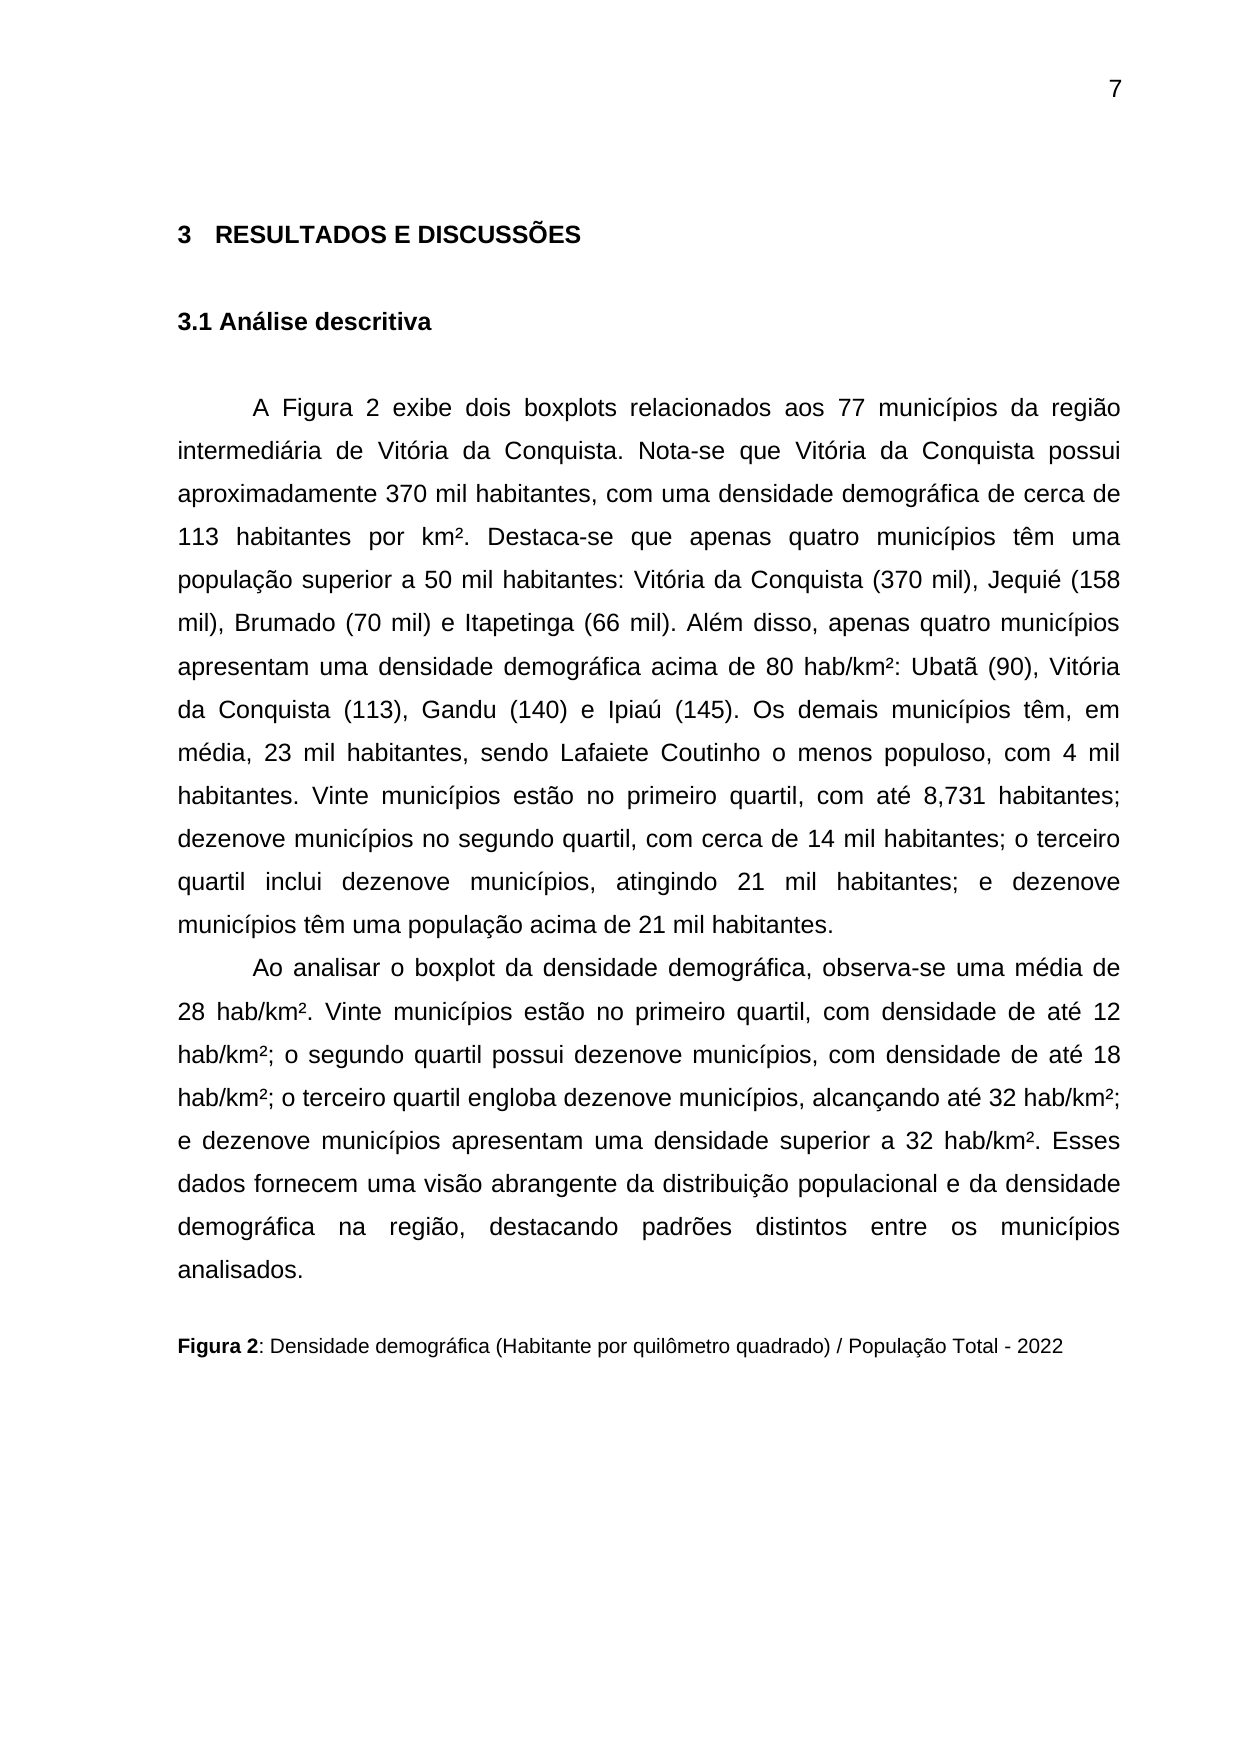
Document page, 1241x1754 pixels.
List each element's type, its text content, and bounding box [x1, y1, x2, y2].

text Ao analisar o boxplot da densidade demográfica, observa-se uma média de 28 hab/km². Vinte municípios estão no primeiro quartil, com densidade de até 12 hab/km²; o segundo quartil possui dezenove municípios, com densidade de até 18 hab/km²; o terceiro quartil engloba dezenove municípios, alcançando até 32 hab/km²; e dezenove municípios apresentam uma densidade superior a 32 hab/km². Esses dados fornecem uma visão abrangente da distribuição populacional e da densidade demográfica na região, destacando padrões distintos entre os municípios analisados. [177, 953, 1122, 1284]
text A Figura 2 exibe dois boxplots relacionados aos 77 municípios da região intermediária de Vitória da Conquista. Nota-se que Vitória da Conquista possui aproximadamente 370 mil habitantes, com uma densidade demográfica de cerca de 113 habitantes por km². Destaca-se que apenas quatro municípios têm uma população superior a 50 mil habitantes: Vitória da Conquista (370 mil), Jequié (158 mil), Brumado (70 mil) e Itapetinga (66 mil). Além disso, apenas quatro municípios apresentam uma densidade demográfica acima de 80 hab/km²: Ubatã (90), Vitória da Conquista (113), Gandu (140) e Ipiaú (145). Os demais municípios têm, em média, 23 mil habitantes, sendo Lafaiete Coutinho o menos populoso, com 4 mil habitantes. Vinte municípios estão no primeiro quartil, com até 8,731 habitantes; dezenove municípios no segundo quartil, com cerca de 14 mil habitantes; o terceiro quartil inclui dezenove municípios, atingindo 21 mil habitantes; e dezenove municípios têm uma população acima de 21 mil habitantes. [177, 393, 1122, 939]
subtitle 3.1 Análise descritiva [177, 307, 1122, 335]
text Figura 2: Densidade demográfica (Habitante por quilômetro quadrado) / População Total - 2022 [177, 1333, 1122, 1357]
subtitle RESULTADOS E DISCUSSÕES [177, 220, 1122, 249]
